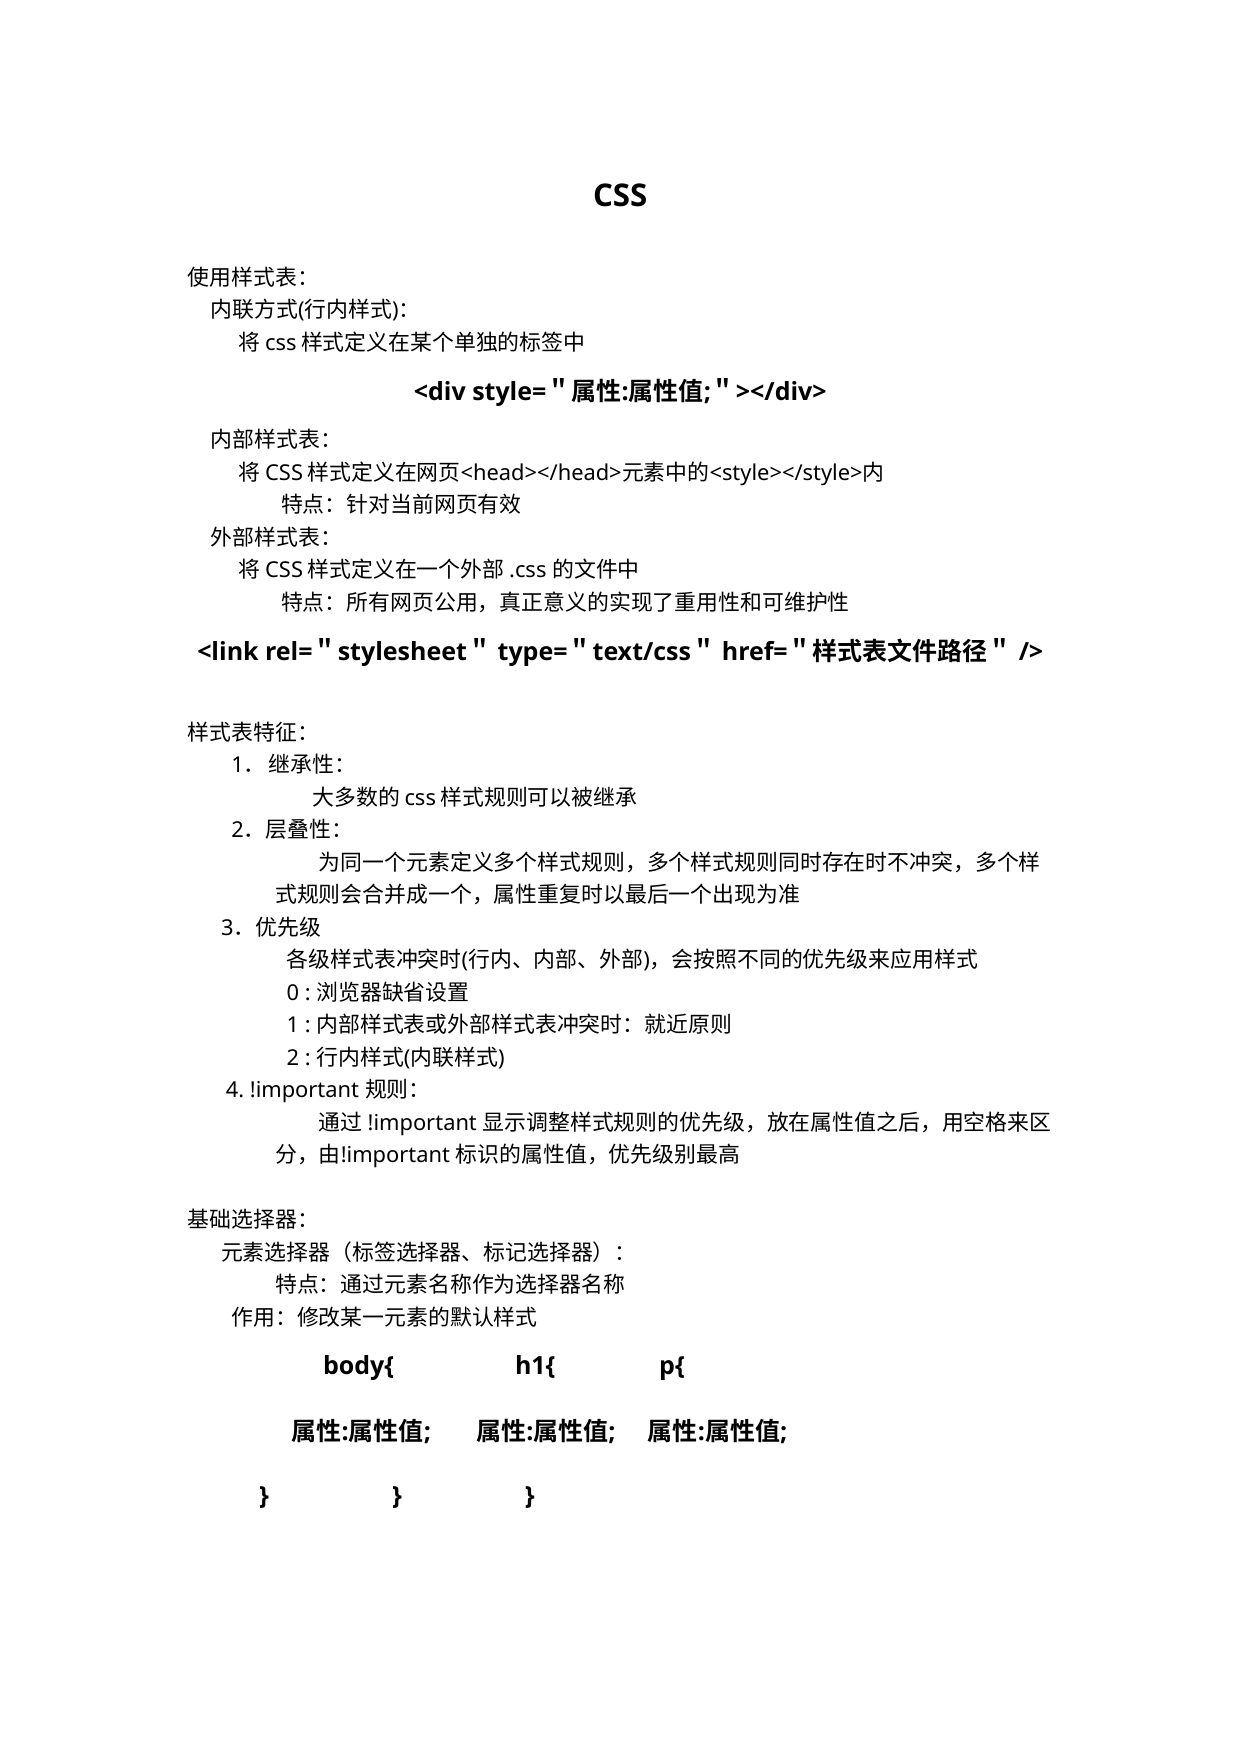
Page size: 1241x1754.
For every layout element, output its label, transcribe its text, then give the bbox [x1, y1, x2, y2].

text 属性:属性值; 属性:属性值; 属性:属性值; [187, 1397, 1053, 1462]
text 各级样式表冲突时(行内、内部、外部)，会按照不同的优先级来应用样式 [187, 942, 1053, 974]
text CSS [187, 162, 1053, 227]
text 将CSS样式定义在一个外部 .css 的文件中 [187, 552, 1053, 584]
text 内联方式(行内样式)： [187, 292, 1053, 324]
text 3．优先级 [187, 909, 1053, 942]
text 0 : 浏览器缺省设置 [187, 974, 1053, 1007]
text } } } [187, 1462, 1053, 1527]
list 大多数的css样式规则可以被继承 [269, 779, 1053, 812]
text 将CSS样式定义在网页<head></head>元素中的<style></style>内 [187, 454, 1053, 487]
text <div style=＂属性:属性值;＂></div> [187, 357, 1053, 422]
text 基础选择器： [187, 1202, 1053, 1234]
list 继承性： [231, 747, 1053, 779]
text 2．层叠性： [187, 812, 1053, 844]
text body{ h1{ p{ [187, 1332, 1053, 1397]
text 4. !important 规则： [187, 1072, 1053, 1104]
text 样式表特征： [187, 714, 1053, 747]
text 使用样式表： [187, 259, 1053, 292]
text 外部样式表： [187, 519, 1053, 552]
text 内部样式表： [187, 422, 1053, 454]
text 元素选择器（标签选择器、标记选择器）： [187, 1234, 1053, 1267]
text 通过 !important 显示调整样式规则的优先级，放在属性值之后，用空格来区分，由!important 标识的属性值，优先级别最高 [187, 1104, 1053, 1169]
text 2 : 行内样式(内联样式) [187, 1039, 1053, 1072]
text 为同一个元素定义多个样式规则，多个样式规则同时存在时不冲突，多个样式规则会合并成一个，属性重复时以最后一个出现为准 [275, 844, 1053, 909]
text 特点：所有网页公用，真正意义的实现了重用性和可维护性 [187, 584, 1053, 617]
text 作用：修改某一元素的默认样式 [187, 1299, 1053, 1332]
text 将css样式定义在某个单独的标签中 [187, 324, 1053, 357]
text 特点：通过元素名称作为选择器名称 [231, 1267, 1053, 1299]
text <link rel=＂stylesheet＂ type=＂text/css＂ href=＂样式表文件路径＂ /> [187, 617, 1053, 682]
text 特点：针对当前网页有效 [187, 487, 1053, 519]
text 1 : 内部样式表或外部样式表冲突时：就近原则 [187, 1007, 1053, 1039]
